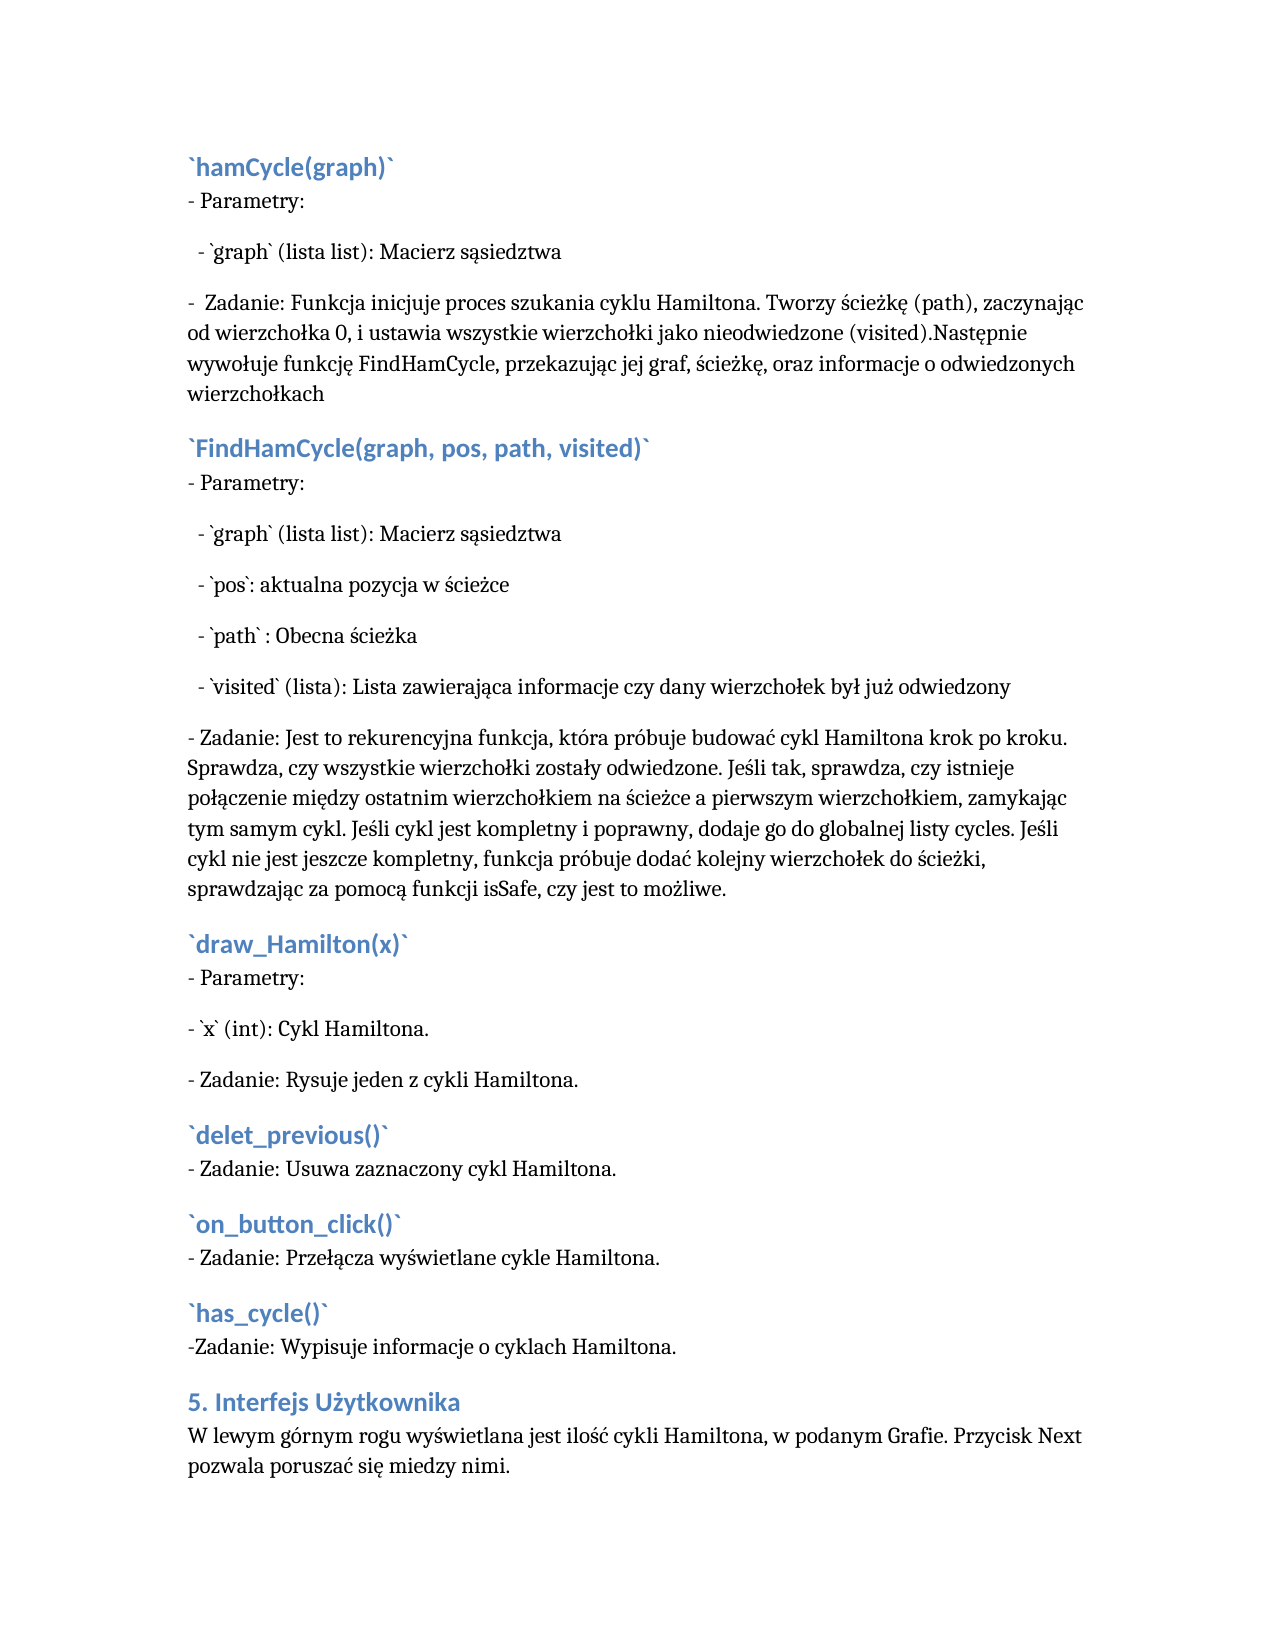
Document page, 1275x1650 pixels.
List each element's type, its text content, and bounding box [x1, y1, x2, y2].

text - Zadanie: Jest to rekurencyjna funkcja, która próbuje budować cykl Hamiltona krok po kroku. Sprawdza, czy wszystkie wierzchołki zostały odwiedzone. Jeśli tak, sprawdza, czy istnieje połączenie między ostatnim wierzchołkiem na ścieżce a pierwszym wierzchołkiem, zamykając tym samym cykl. Jeśli cykl jest kompletny i poprawny, dodaje go do globalnej listy cycles. Jeśli cykl nie jest jeszcze kompletny, funkcja próbuje dodać kolejny wierzchołek do ścieżki, sprawdzając za pomocą funkcji isSafe, czy jest to możliwe. [187, 725, 1087, 902]
text - `path` : Obecna ścieżka [187, 623, 1087, 649]
text - `visited` (lista): Lista zawierająca informacje czy dany wierzchołek był już odwiedzony [187, 674, 1087, 700]
text - `pos`: aktualna pozycja w ścieżce [187, 572, 1087, 598]
text - `x` (int): Cykl Hamiltona. [187, 1016, 1087, 1042]
text - Zadanie: Przełącza wyświetlane cykle Hamiltona. [187, 1245, 1087, 1271]
text - `graph` (lista list): Macierz sąsiedztwa [187, 239, 1087, 265]
text - Parametry: [187, 469, 1087, 496]
text - Parametry: [187, 965, 1087, 991]
text - Zadanie: Rysuje jeden z cykli Hamiltona. [187, 1067, 1087, 1093]
subtitle `has_cycle()` [187, 1296, 1087, 1329]
text - Zadanie: Usuwa zaznaczony cykl Hamiltona. [187, 1156, 1087, 1182]
subtitle 5. Interfejs Użytkownika [187, 1385, 1087, 1418]
text - Parametry: [187, 188, 1087, 214]
subtitle `hamCycle(graph)` [187, 150, 1087, 183]
text - `graph` (lista list): Macierz sąsiedztwa [187, 521, 1087, 547]
text W lewym górnym rogu wyświetlana jest ilość cykli Hamiltona, w podanym Grafie. Przycisk Next pozwala poruszać się miedzy nimi. [187, 1423, 1087, 1479]
text -Zadanie: Wypisuje informacje o cyklach Hamiltona. [187, 1334, 1087, 1360]
subtitle `delet_previous()` [187, 1118, 1087, 1151]
subtitle `on_button_click()` [187, 1207, 1087, 1240]
subtitle `FindHamCycle(graph, pos, path, visited)` [187, 432, 1087, 465]
subtitle `draw_Hamilton(x)` [187, 927, 1087, 960]
text - Zadanie: Funkcja inicjuje proces szukania cyklu Hamiltona. Tworzy ścieżkę (path), zaczynając od wierzchołka 0, i ustawia wszystkie wierzchołki jako nieodwiedzone (visited).Następnie wywołuje funkcję FindHamCycle, przekazując jej graf, ścieżkę, oraz informacje o odwiedzonych wierzchołkach [187, 290, 1087, 407]
